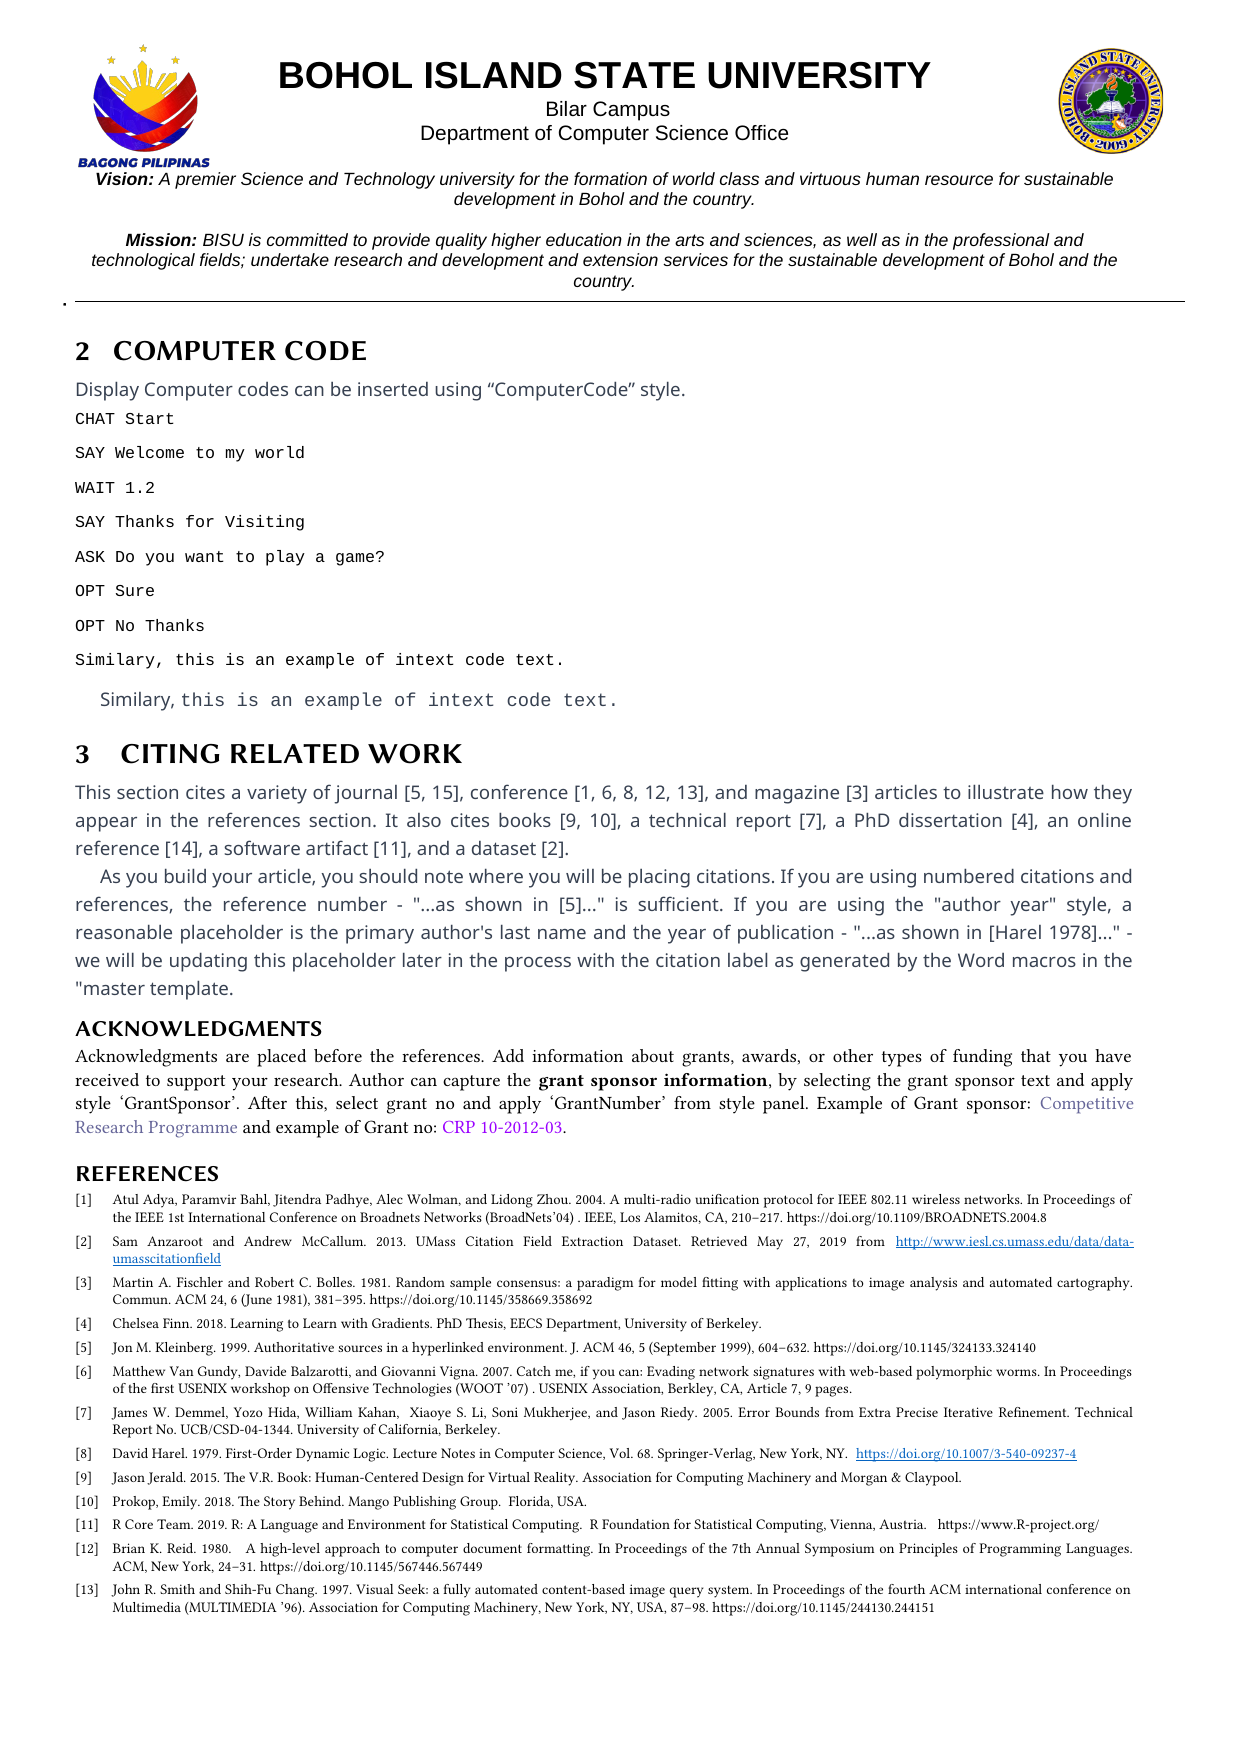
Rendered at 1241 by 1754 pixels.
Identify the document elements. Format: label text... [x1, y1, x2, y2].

text SAY Welcome to my world [75, 445, 1134, 464]
text REFERENCES [75, 1161, 1134, 1187]
list Jason Jerald. 2015. The V.R. Book: Human-Centered Design for Virtual Reality. Association for Computing Machinery and Morgan & Claypool. [75, 1468, 1134, 1486]
picture [1058, 48, 1164, 154]
text OPT No Thanks [75, 617, 1134, 636]
text OPT Sure [75, 583, 1134, 602]
text This section cites a variety of journal [5, 15], conference [1, 6, 8, 12, 13], and magazine [3] articles to illustrate how they appear in the references section. It also cites books [9, 10], a technical report [7], a PhD dissertation [4], an online reference [14], a software artifact [11], and a dataset [2]. [75, 779, 1134, 861]
list Matthew Van Gundy, Davide Balzarotti, and Giovanni Vigna. 2007. Catch me, if you can: Evading network signatures with web-based polymorphic worms. In Proceedings of the first USENIX workshop on Offensive Technologies (WOOT ’07) . USENIX Association, Berkley, CA, Article 7, 9 pages. [75, 1362, 1134, 1397]
list R Core Team. 2019. R: A Language and Environment for Statistical Computing. R Foundation for Statistical Computing, Vienna, Austria. https://www.R-project.org/ [75, 1516, 1134, 1533]
text ACKNOWLEDGMENTS [75, 1016, 1134, 1042]
text COMPUTER CODE [75, 334, 1134, 368]
picture [77, 43, 210, 168]
list John R. Smith and Shih-Fu Chang. 1997. Visual Seek: a fully automated content-based image query system. In Proceedings of the fourth ACM international conference on Multimedia (MULTIMEDIA ’96). Association for Computing Machinery, New York, NY, USA, 87–98. https://doi.org/10.1145/244130.244151 [75, 1581, 1134, 1616]
text CHAT Start [75, 410, 1134, 429]
list Martin A. Fischler and Robert C. Bolles. 1981. Random sample consensus: a paradigm for model fitting with applications to image analysis and automated cartography. Commun. ACM 24, 6 (June 1981), 381–395. https://doi.org/10.1145/358669.358692 [75, 1273, 1134, 1308]
list Brian K. Reid. 1980. A high-level approach to computer document formatting. In Proceedings of the 7th Annual Symposium on Principles of Programming Languages. ACM, New York, 24–31. https://doi.org/10.1145/567446.567449 [75, 1539, 1134, 1574]
text WAIT 1.2 [75, 479, 1134, 498]
list Prokop, Emily. 2018. The Story Behind. Mango Publishing Group. Florida, USA. [75, 1492, 1134, 1509]
list Atul Adya, Paramvir Bahl, Jitendra Padhye, Alec Wolman, and Lidong Zhou. 2004. A multi-radio unification protocol for IEEE 802.11 wireless networks. In Proceedings of the IEEE 1st International Conference on Broadnets Networks (BroadNets’04) . IEEE, Los Alamitos, CA, 210–217. https://doi.org/10.1109/BROADNETS.2004.8 [75, 1191, 1134, 1226]
text ASK Do you want to play a game? [75, 548, 1134, 567]
text SAY Thanks for Visiting [75, 514, 1134, 533]
text Similary, this is an example of intext code text. [75, 652, 1134, 671]
list James W. Demmel, Yozo Hida, William Kahan, Xiaoye S. Li, Soni Mukherjee, and Jason Riedy. 2005. Error Bounds from Extra Precise Iterative Refinement. Technical Report No. UCB/CSD-04-1344. University of California, Berkeley. [75, 1403, 1134, 1438]
list Chelsea Finn. 2018. Learning to Learn with Gradients. PhD Thesis, EECS Department, University of Berkeley. [75, 1314, 1134, 1332]
text As you build your article, you should note where you will be placing citations. If you are using numbered citations and references, the reference number - "...as shown in [5]..." is sufficient. If you are using the "author year" style, a reasonable placeholder is the primary author's last name and the year of publication - "...as shown in [Harel 1978]..." - we will be updating this placeholder later in the process with the citation label as generated by the Word macros in the "master template. [75, 863, 1134, 1001]
text Acknowledgments are placed before the references. Add information about grants, awards, or other types of funding that you have received to support your research. Author can capture the grant sponsor information, by selecting the grant sponsor text and apply style ‘GrantSponsor’. After this, select grant no and apply ‘GrantNumber’ from style panel. Example of Grant sponsor: Competitive Research Programme and example of Grant no: CRP 10-2012-03. [75, 1046, 1134, 1138]
text Similary, this is an example of intext code text. [75, 686, 1134, 712]
list Jon M. Kleinberg. 1999. Authoritative sources in a hyperlinked environment. J. ACM 46, 5 (September 1999), 604–632. https://doi.org/10.1145/324133.324140 [75, 1338, 1134, 1356]
list Sam Anzaroot and Andrew McCallum. 2013. UMass Citation Field Extraction Dataset. Retrieved May 27, 2019 from http://www.iesl.cs.umass.edu/data/data-umasscitationfield [75, 1232, 1134, 1267]
text Display Computer codes can be inserted using “ComputerCode” style. [75, 376, 1134, 402]
text CITING RELATED WORK [75, 737, 1134, 771]
list David Harel. 1979. First-Order Dynamic Logic. Lecture Notes in Computer Science, Vol. 68. Springer-Verlag, New York, NY. https://doi.org/10.1007/3-540-09237-4 [75, 1444, 1134, 1462]
